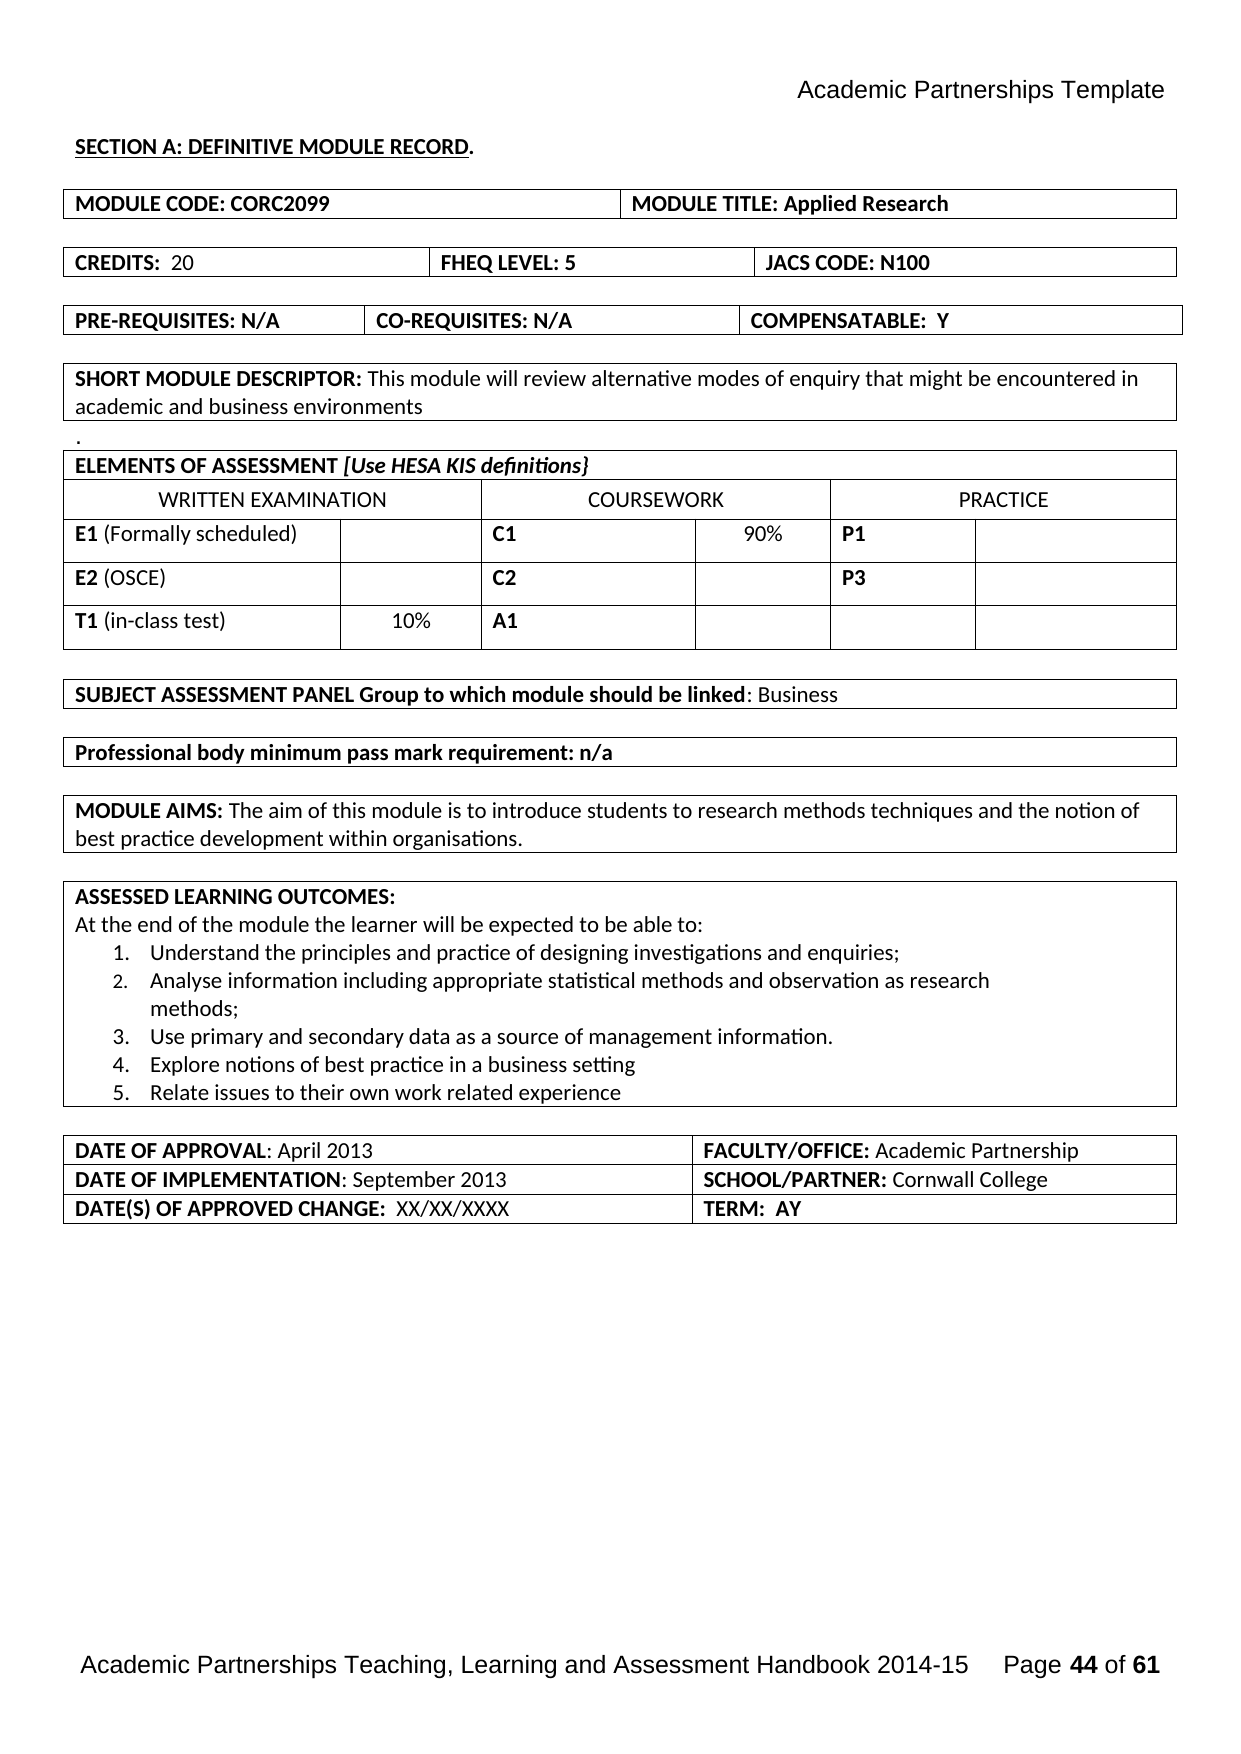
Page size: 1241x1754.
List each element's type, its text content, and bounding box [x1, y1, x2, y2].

table_cell 90% [696, 520, 830, 562]
table_header Professional body minimum pass mark requirement: n/a [64, 738, 1176, 766]
table_cell 10% [341, 606, 481, 649]
table_header COMPENSATABLE: Y [740, 306, 1182, 334]
table_cell SCHOOL/PARTNER: Cornwall College [693, 1165, 1176, 1193]
table_cell WRITTEN EXAMINATION [64, 480, 481, 518]
table_header ELEMENTS OF ASSESSMENT [Use HESA KIS definitions} [64, 451, 1176, 479]
table_cell DATE(S) OF APPROVED CHANGE: XX/XX/XXXX [64, 1195, 692, 1222]
table_cell [976, 606, 1176, 649]
table_header MODULE AIMS: The aim of this module is to introduce students to research methods techniques and the notion of best practice development within organisations. [64, 796, 1176, 852]
table_cell TERM: AY [693, 1195, 1176, 1222]
table_header DATE OF APPROVAL: April 2013 [64, 1136, 692, 1164]
table_header JACS CODE: N100 [755, 248, 1176, 276]
table_cell [341, 563, 481, 605]
table_header CREDITS: 20 [64, 248, 429, 276]
table_cell A1 [482, 606, 695, 649]
table_header FHEQ LEVEL: 5 [430, 248, 754, 276]
table_header SUBJECT ASSESSMENT PANEL Group to which module should be linked: Business [64, 680, 1176, 708]
table_cell E1 (Formally scheduled) [64, 520, 340, 562]
table_cell [831, 606, 975, 649]
table_cell DATE OF IMPLEMENTATION: September 2013 [64, 1165, 692, 1193]
table_header CO-REQUISITES: N/A [365, 306, 739, 334]
table_cell [976, 563, 1176, 605]
table_cell T1 (in-class test) [64, 606, 340, 649]
table_header ASSESSED LEARNING OUTCOMES: At the end of the module the learner will be expected to be able to: Understand the principles and practice of designing investigations and enquiries; Analyse information including appropriate statistical methods and observation as research methods; Use primary and secondary data as a source of management information. Explore notions of best practice in a business setting Relate issues to their own work related experience [64, 882, 1176, 1106]
text SECTION A: DEFINITIVE MODULE RECORD. [75, 132, 1165, 161]
table_header FACULTY/OFFICE: Academic Partnership [693, 1136, 1176, 1164]
table_cell [696, 606, 830, 649]
table_header PRE-REQUISITES: N/A [64, 306, 364, 334]
table_cell P3 [831, 563, 975, 605]
table_cell [696, 563, 830, 605]
table_cell [976, 520, 1176, 562]
table_header SHORT MODULE DESCRIPTOR: This module will review alternative modes of enquiry that might be encountered in academic and business environments [64, 364, 1176, 420]
table_header MODULE CODE: CORC2099 [64, 190, 620, 218]
table_cell P1 [831, 520, 975, 562]
table_cell E2 (OSCE) [64, 563, 340, 605]
table_cell PRACTICE [831, 480, 1176, 518]
text . [75, 421, 1165, 450]
table_cell [341, 520, 481, 562]
table_header MODULE TITLE: Applied Research [621, 190, 1176, 218]
table_cell COURSEWORK [482, 480, 830, 518]
table_cell C2 [482, 563, 695, 605]
table_cell C1 [482, 520, 695, 562]
